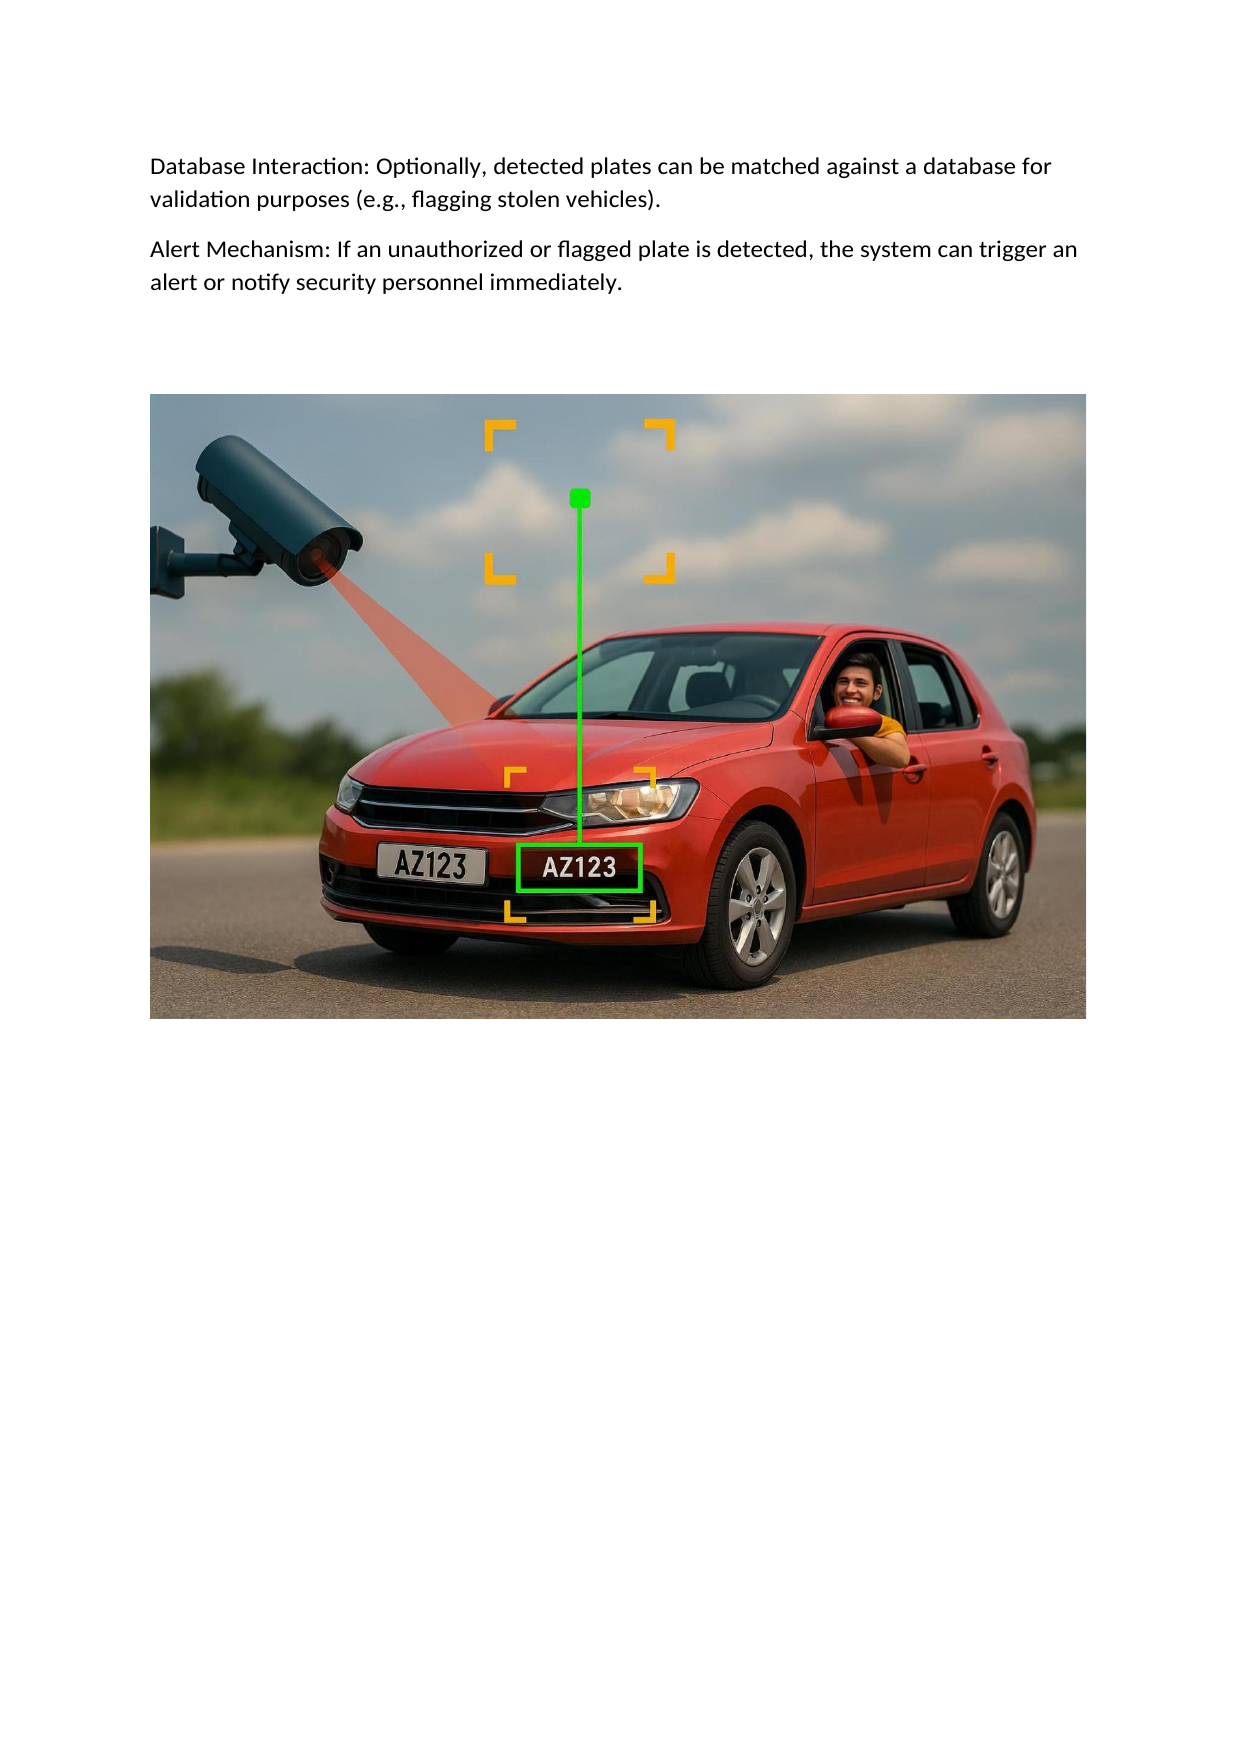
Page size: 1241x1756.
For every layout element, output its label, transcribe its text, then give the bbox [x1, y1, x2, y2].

picture [150, 394, 1087, 1019]
text Database Interaction: Optionally, detected plates can be matched against a database for validation purposes (e.g., flagging stolen vehicles). [150, 151, 1093, 213]
text Alert Mechanism: If an unauthorized or flagged plate is detected, the system can trigger an alert or notify security personnel immediately. [150, 234, 1093, 296]
